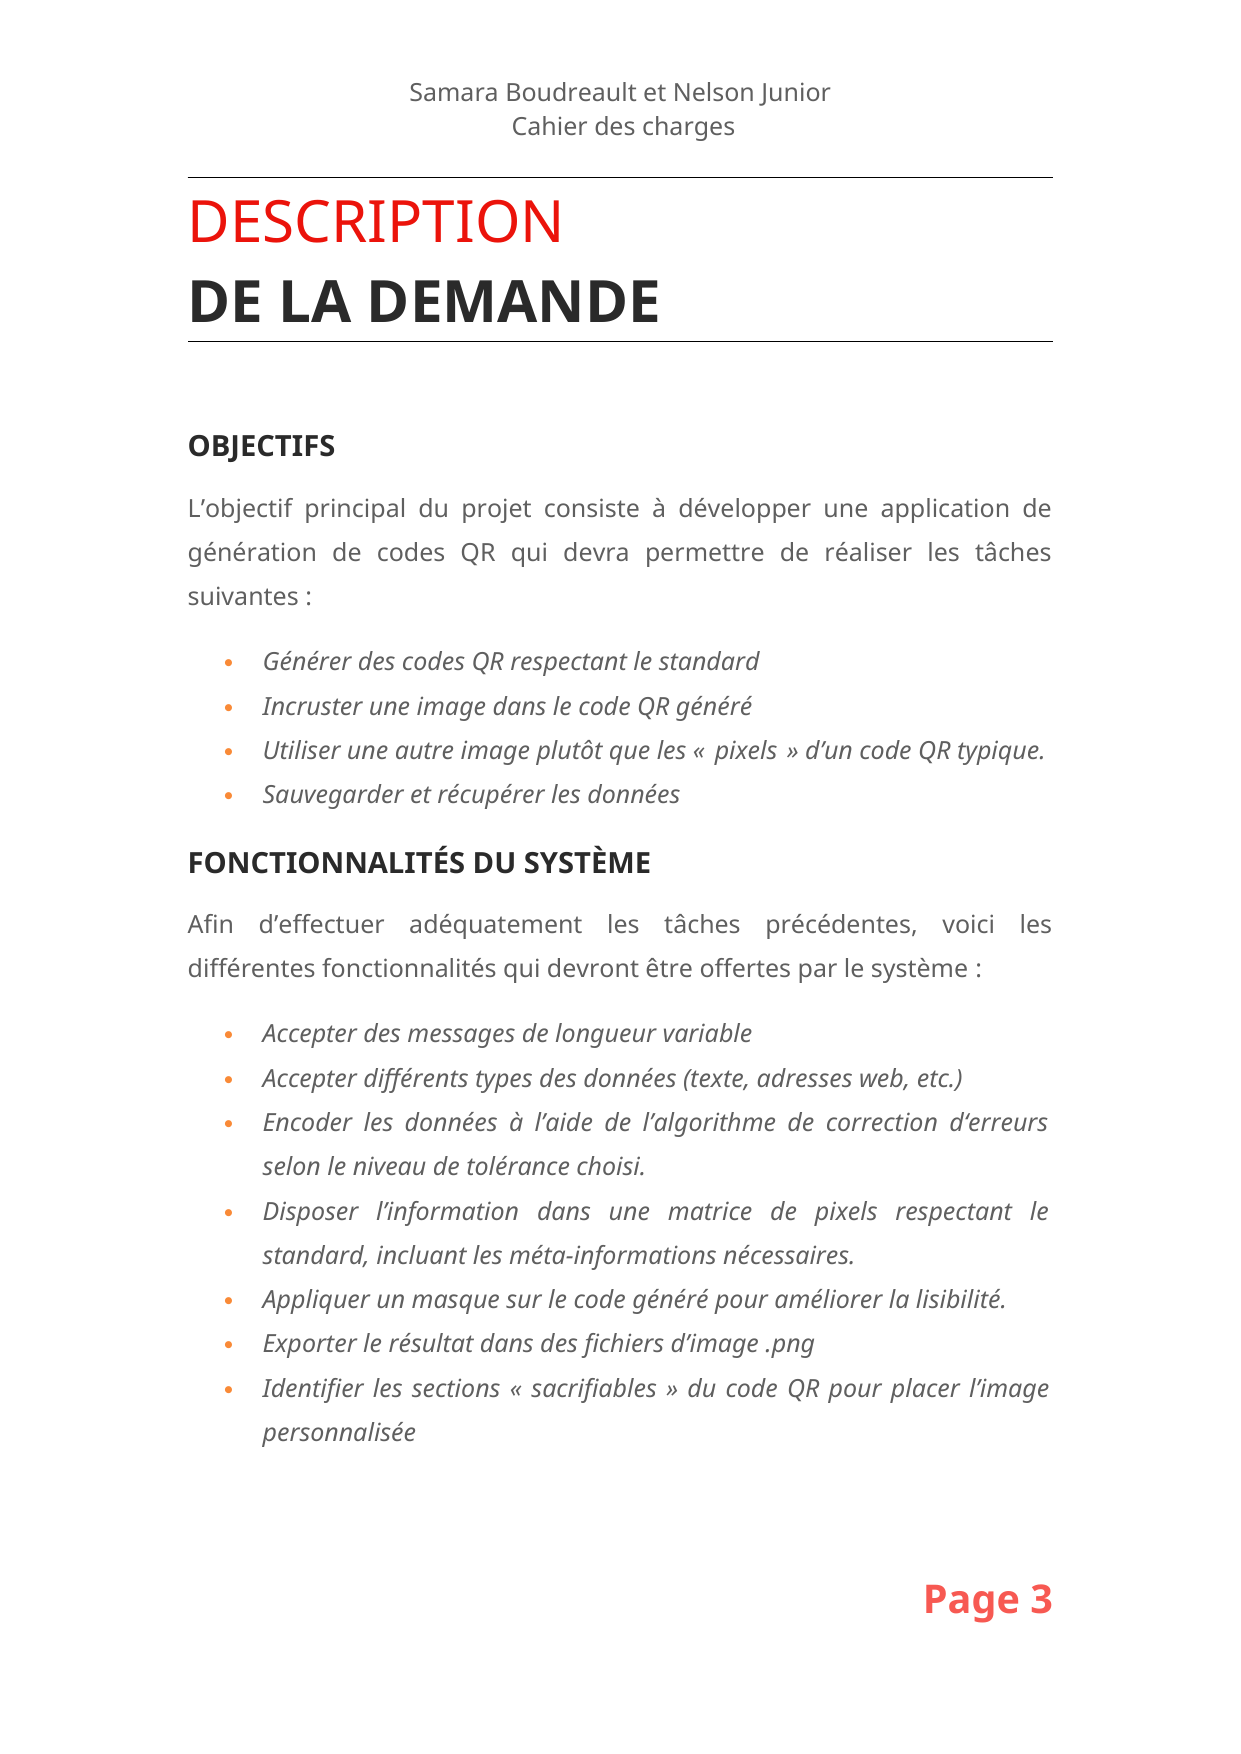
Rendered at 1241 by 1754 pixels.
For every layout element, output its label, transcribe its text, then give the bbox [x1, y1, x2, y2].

subtitle Fonctionnalités du système [187, 842, 1053, 882]
subtitle Description de la demande [187, 178, 1053, 342]
text L’objectif principal du projet consiste à développer une application de génération de codes QR qui devra permettre de réaliser les tâches suivantes : [187, 490, 1053, 613]
list Utiliser une autre image plutôt que les « pixels » d’un code QR typique. [225, 733, 1053, 767]
list Exporter le résultat dans des fichiers d’image .png [225, 1326, 1053, 1360]
list Sauvegarder et récupérer les données [225, 777, 1053, 811]
list Incruster une image dans le code QR généré [225, 688, 1053, 722]
list Générer des codes QR respectant le standard [225, 644, 1053, 678]
text Afin d’effectuer adéquatement les tâches précédentes, voici les différentes fonctionnalités qui devront être offertes par le système : [187, 907, 1053, 985]
list Encoder les données à l’aide de l’algorithme de correction d‘erreurs selon le niveau de tolérance choisi. [225, 1104, 1053, 1183]
list Accepter des messages de longueur variable [225, 1016, 1053, 1050]
list Identifier les sections « sacrifiables » du code QR pour placer l’image personnalisée [225, 1370, 1053, 1448]
list Appliquer un masque sur le code généré pour améliorer la lisibilité. [225, 1282, 1053, 1316]
subtitle Objectifs [187, 426, 1053, 465]
list Disposer l’information dans une matrice de pixels respectant le standard, incluant les méta-informations nécessaires. [225, 1193, 1053, 1271]
list Accepter différents types des données (texte, adresses web, etc.) [225, 1060, 1053, 1094]
